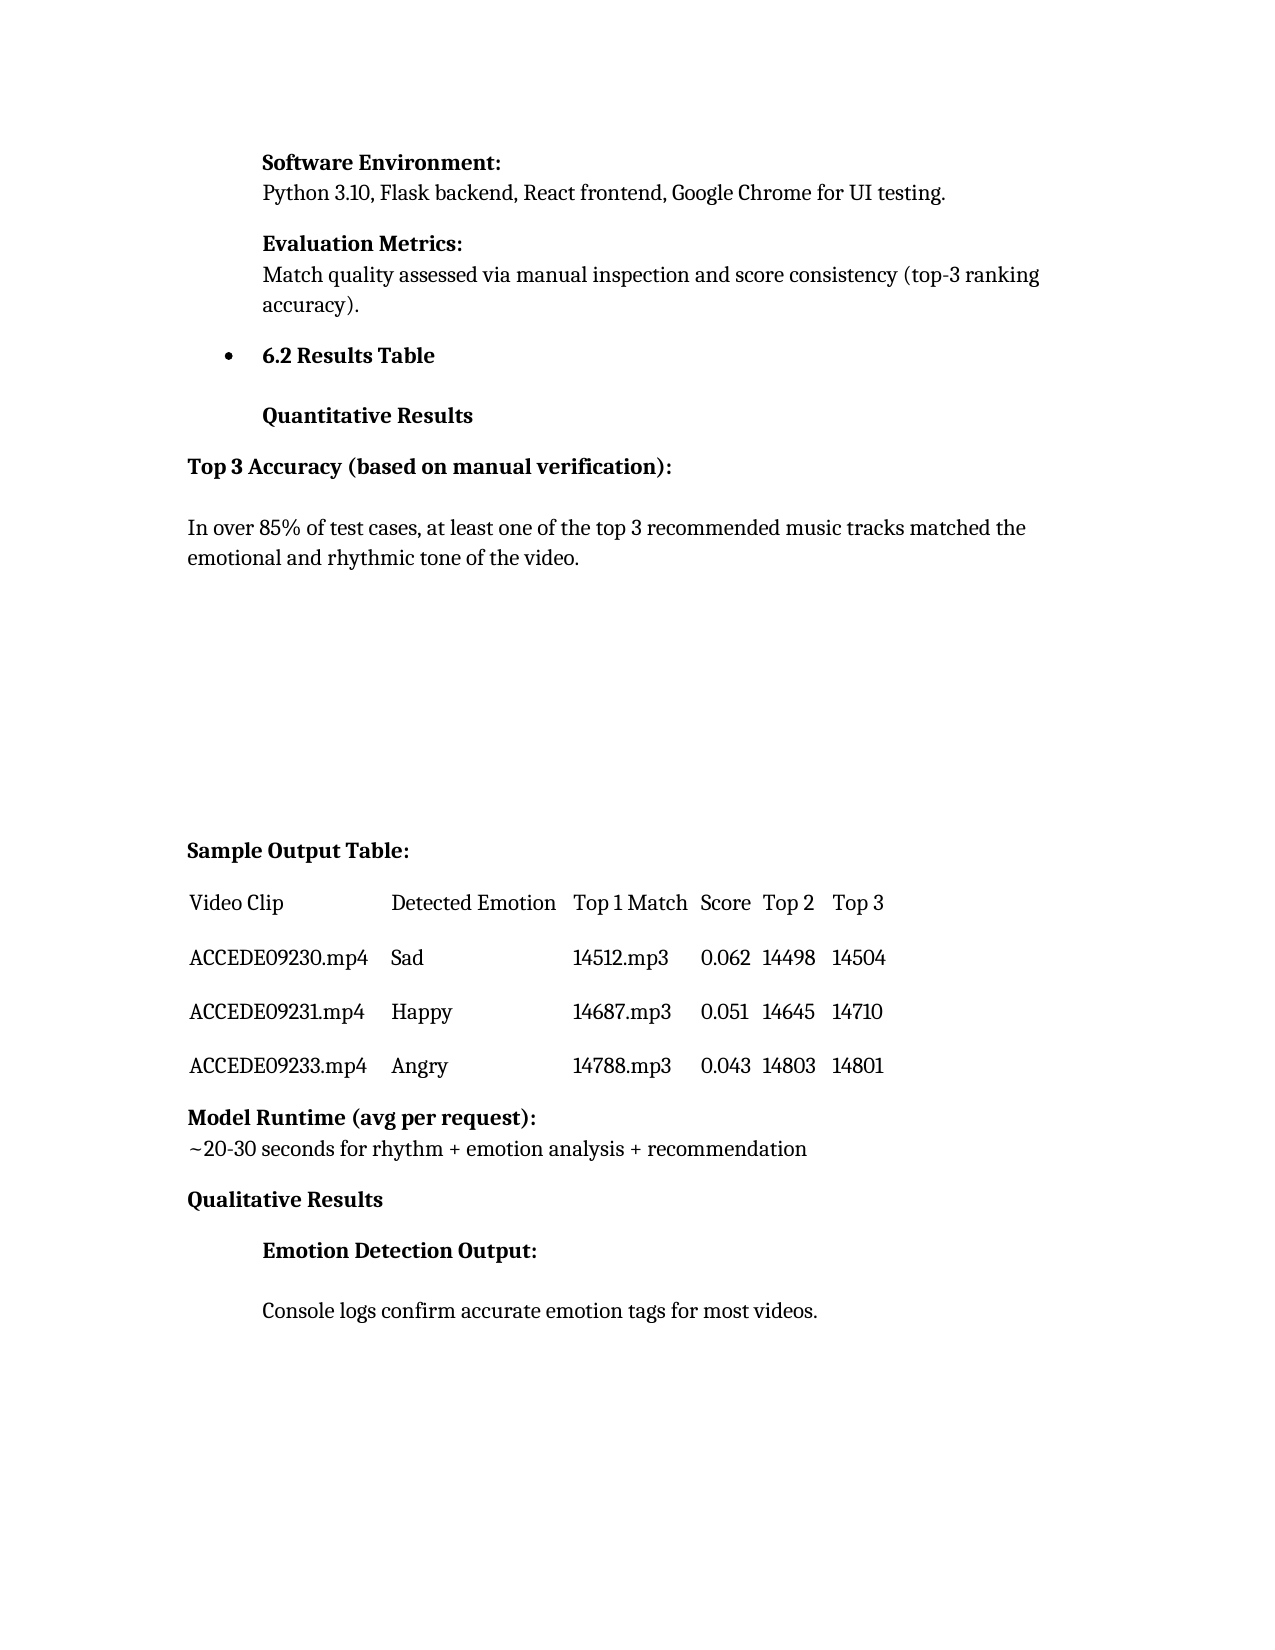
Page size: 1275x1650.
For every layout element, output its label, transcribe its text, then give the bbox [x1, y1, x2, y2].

table_cell 14512.mp3 [571, 943, 699, 997]
table_cell 14687.mp3 [571, 997, 699, 1051]
table_cell 0.062 [699, 943, 761, 997]
table_cell 0.043 [699, 1051, 761, 1105]
table_header Video Clip [188, 889, 389, 943]
text Software Environment: Python 3.10, Flask backend, React frontend, Google Chrome for UI testing. [262, 150, 1087, 207]
table_cell ACCEDE09230.mp4 [188, 943, 389, 997]
table_cell ACCEDE09231.mp4 [188, 997, 389, 1051]
table_header Detected Emotion [390, 889, 571, 943]
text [262, 1237, 1087, 1324]
table_cell 14803 [761, 1051, 831, 1105]
table_cell ACCEDE09233.mp4 [188, 1051, 389, 1105]
text Model Runtime (avg per request): ~20-30 seconds for rhythm + emotion analysis + recommendation [187, 1105, 1087, 1162]
text Evaluation Metrics: Match quality assessed via manual inspection and score consistency (top-3 ranking accuracy). [262, 231, 1087, 318]
table_cell 14498 [761, 943, 831, 997]
table_cell 14801 [831, 1051, 902, 1105]
table_cell 14645 [761, 997, 831, 1051]
table_cell 14710 [831, 997, 902, 1051]
table_cell 14788.mp3 [571, 1051, 699, 1105]
table_cell Happy [390, 997, 571, 1051]
table_cell Sad [390, 943, 571, 997]
table_header Top 2 [761, 889, 831, 943]
table_cell 14504 [831, 943, 902, 997]
text Qualitative Results [187, 1186, 1087, 1213]
text Sample Output Table: [187, 837, 1087, 864]
text Top 3 Accuracy (based on manual verification): In over 85% of test cases, at least one of the top 3 recommended music tracks matched the emotional and rhythmic tone of the video. [187, 454, 1087, 813]
table_header Top 3 [831, 889, 902, 943]
table_header Top 1 Match [571, 889, 699, 943]
table_header Score [699, 889, 761, 943]
table_cell 0.051 [699, 997, 761, 1051]
list 6.2 Results Table Quantitative Results [225, 343, 1087, 429]
table_cell Angry [390, 1051, 571, 1105]
